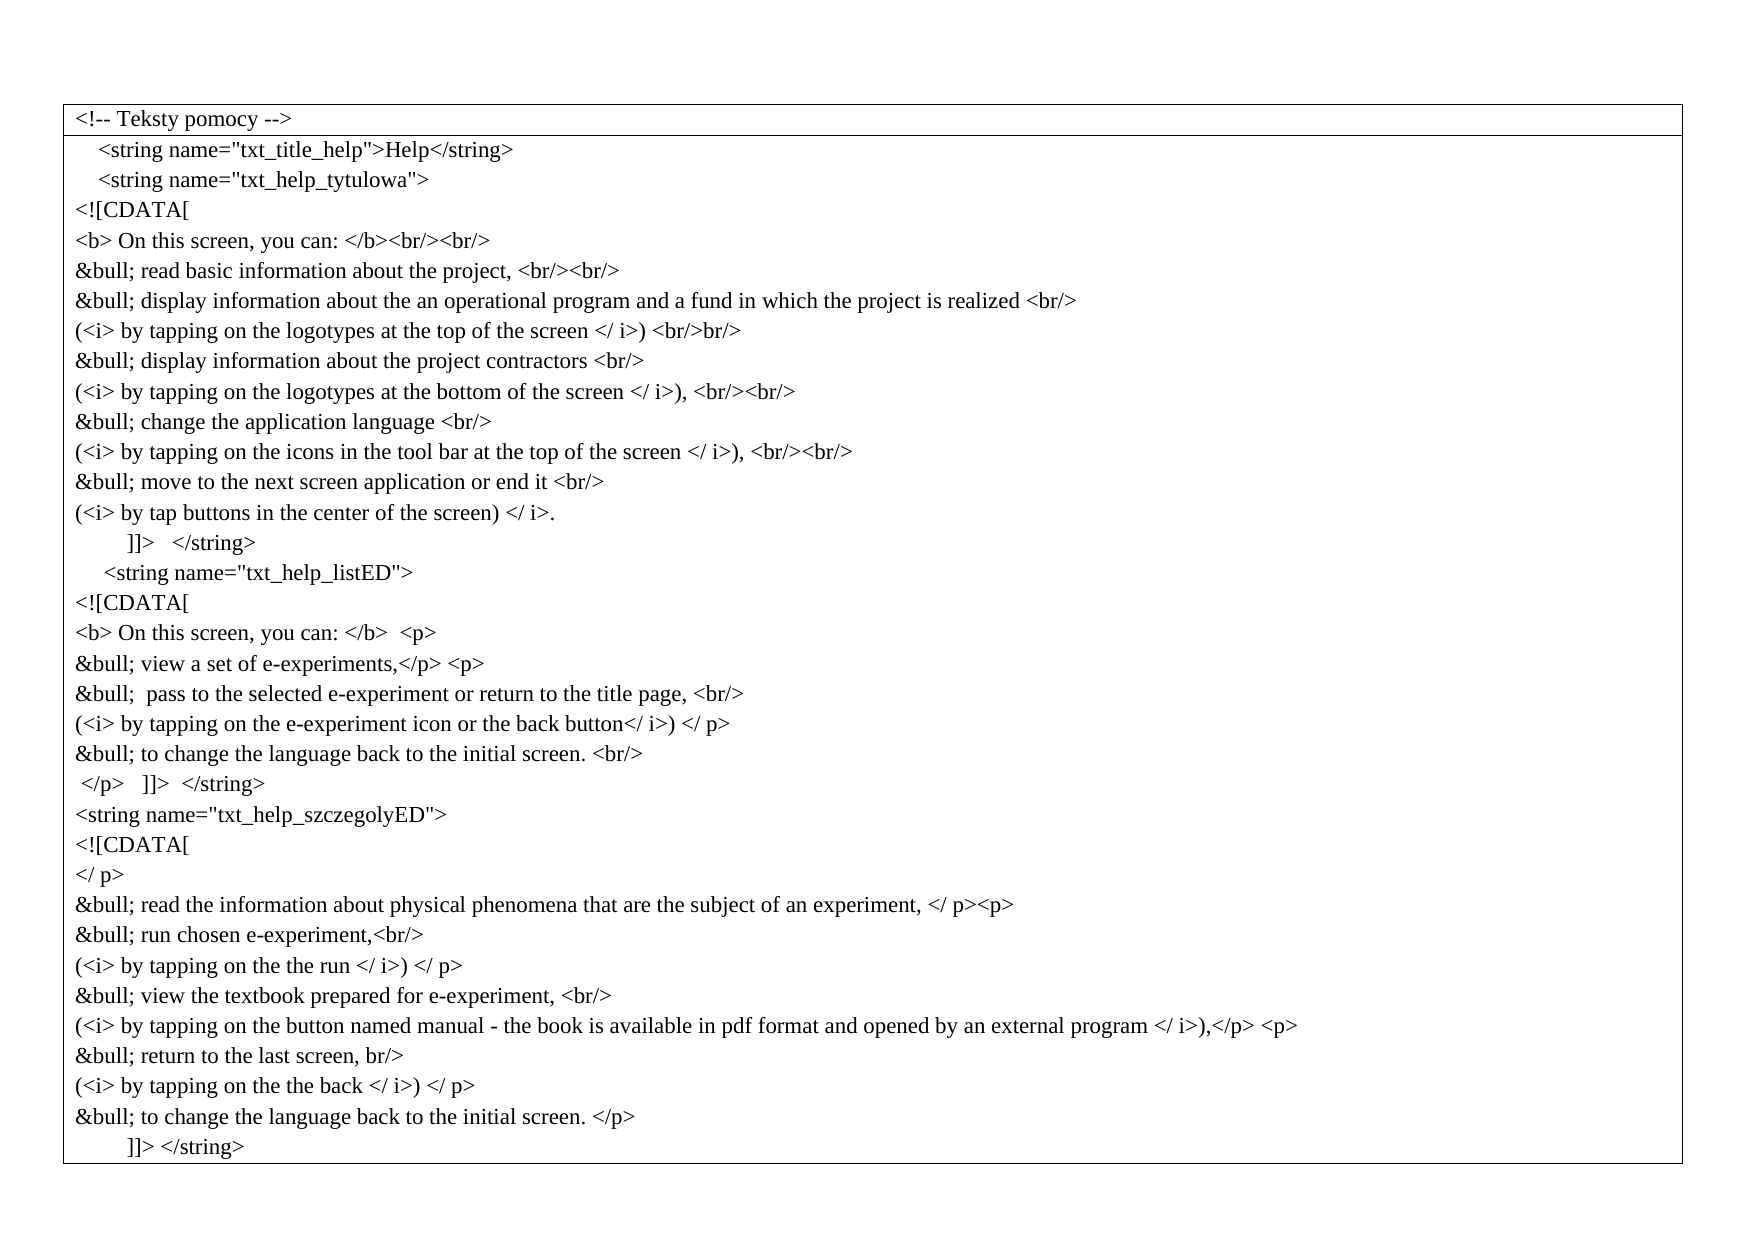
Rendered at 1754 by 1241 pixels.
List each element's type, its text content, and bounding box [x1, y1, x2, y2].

table_header <!-- Teksty pomocy --> [64, 105, 1682, 135]
